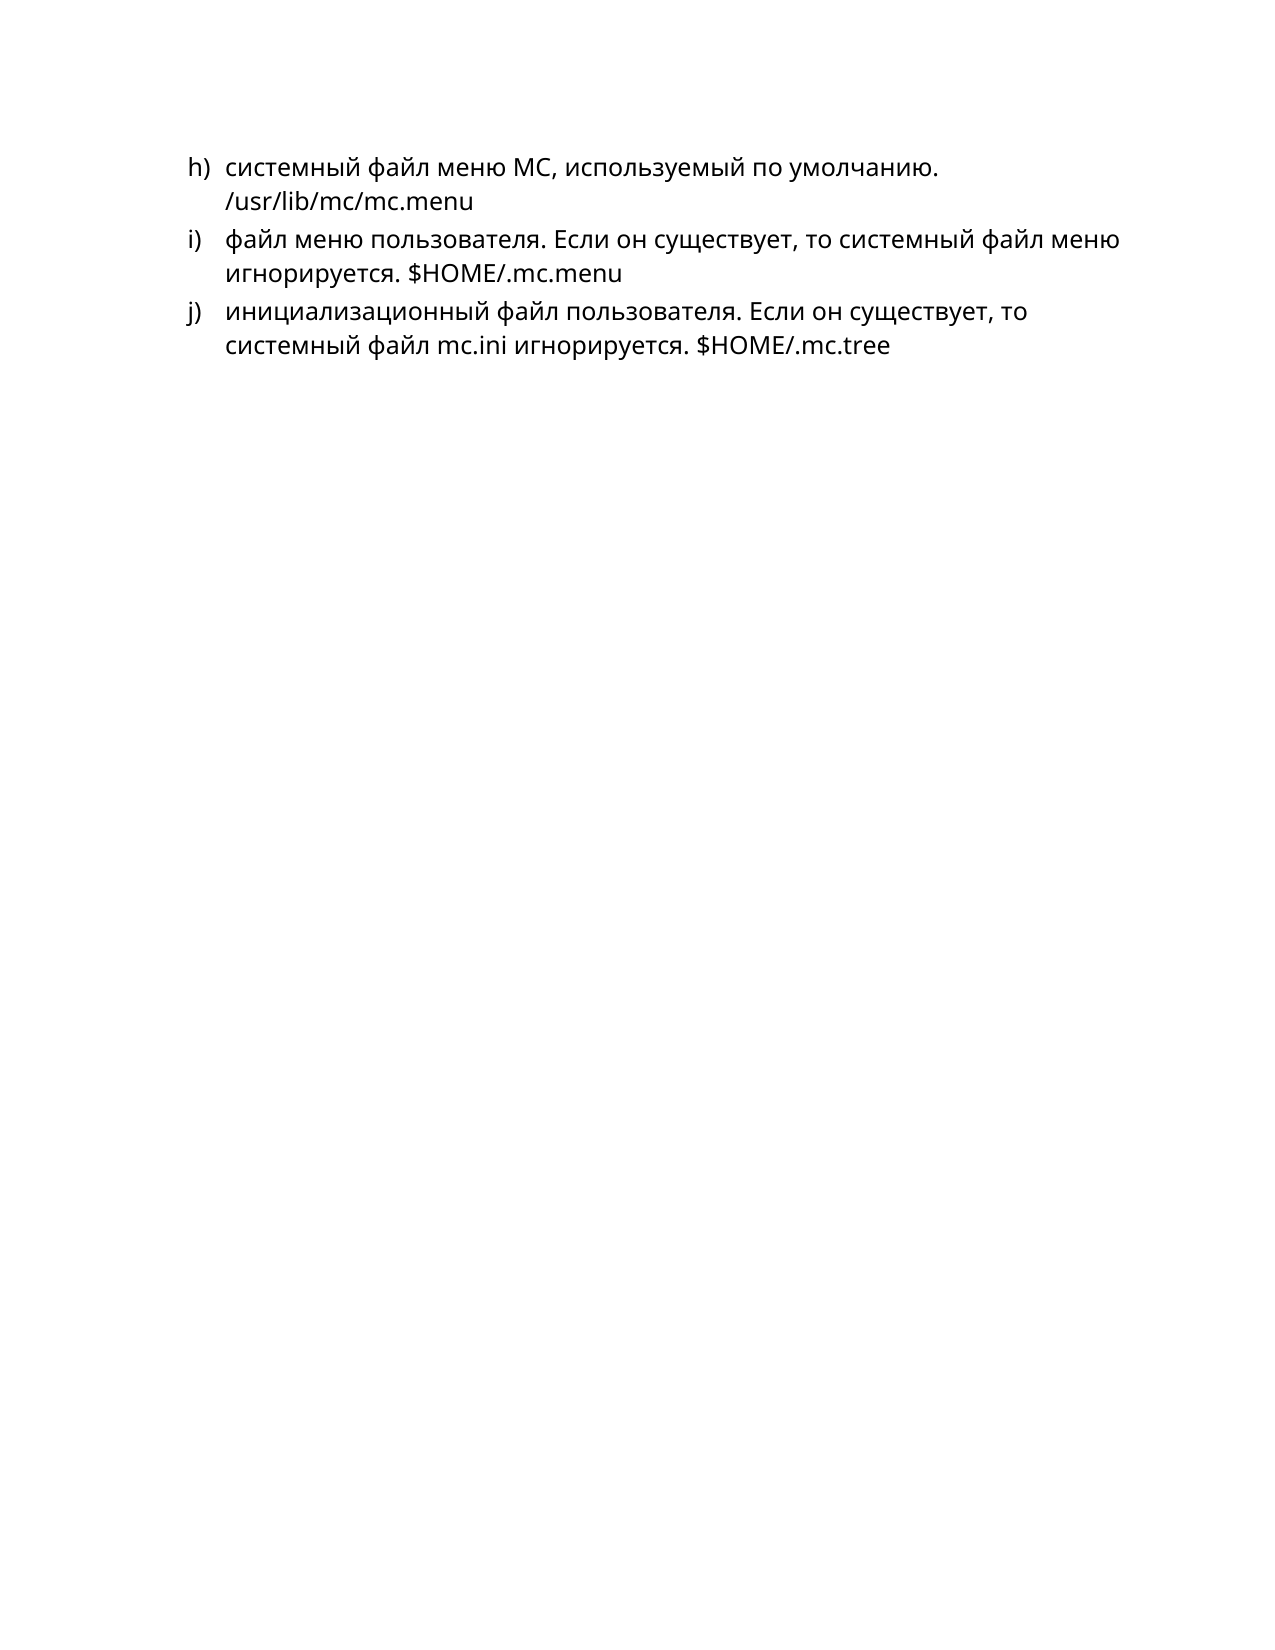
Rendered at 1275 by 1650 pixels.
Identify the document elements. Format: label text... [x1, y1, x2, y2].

list системный файл меню MC, используемый по умолчанию. /usr/lib/mc/mc.menu [187, 150, 1125, 218]
list файл меню пользователя. Если он существует, то системный файл меню игнорируется. $HOME/.mc.menu [187, 222, 1125, 290]
list инициализационный файл пользователя. Если он существует, то системный файл mc.ini игнорируется. $HOME/.mc.tree [187, 294, 1125, 362]
